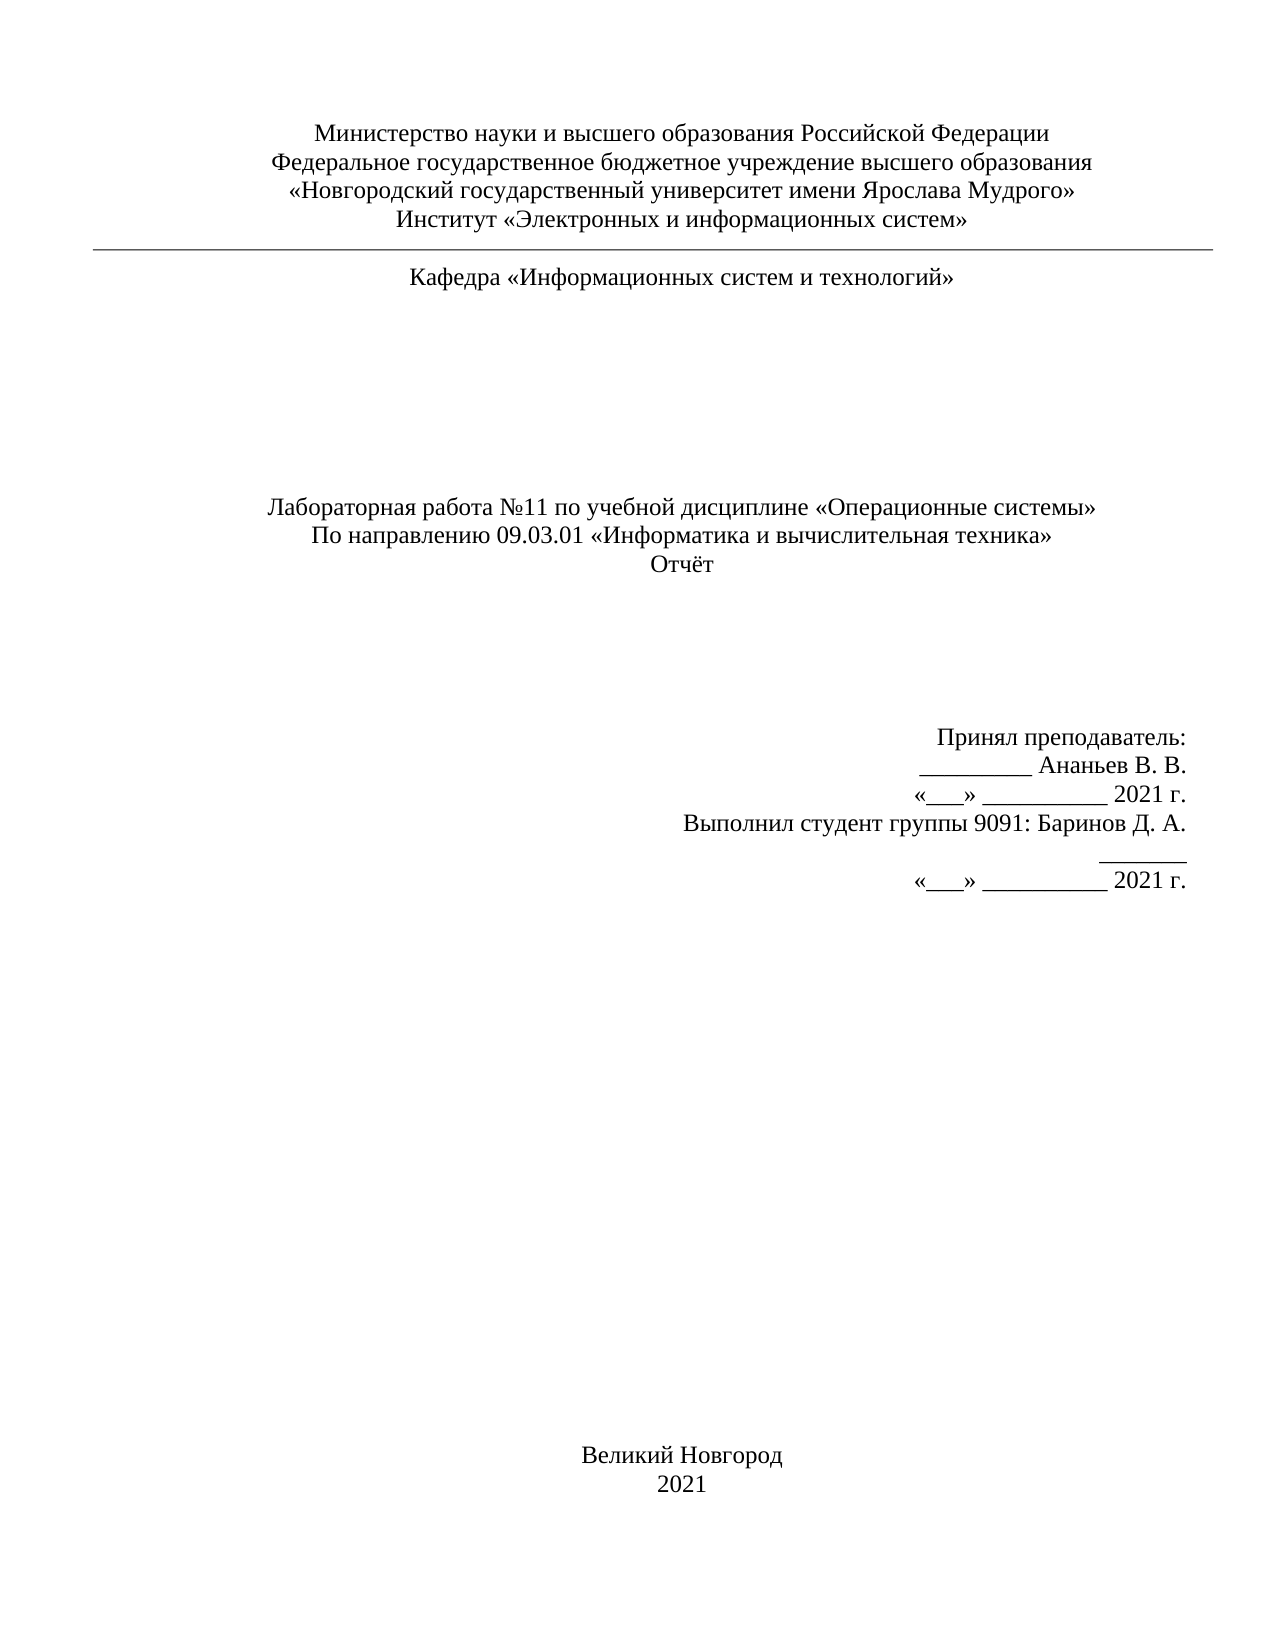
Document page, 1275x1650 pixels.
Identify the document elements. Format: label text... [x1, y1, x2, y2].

text 2021 [177, 1469, 1186, 1498]
text Выполнил студент группы 9091: Баринов Д. А. [177, 808, 1186, 837]
text «Новгородский государственный университет имени Ярослава Мудрого» [177, 176, 1186, 204]
text _______ [177, 837, 1186, 866]
text Принял преподаватель: [177, 722, 1186, 751]
text «___» __________ 2021 г. [177, 779, 1186, 808]
text Лабораторная работа №11 по учебной дисциплине «Операционные системы» [177, 492, 1186, 521]
text Федеральное государственное бюджетное учреждение высшего образования [177, 147, 1186, 176]
text Отчёт [177, 549, 1186, 578]
text Кафедра «Информационных систем и технологий» [177, 262, 1186, 291]
text Институт «Электронных и информационных систем» [177, 204, 1186, 233]
text Великий Новгород [177, 1441, 1186, 1469]
text «___» __________ 2021 г. [177, 866, 1186, 894]
text По направлению 09.03.01 «Информатика и вычислительная техника» [177, 521, 1186, 549]
text _________ Ананьев В. В. [177, 751, 1186, 779]
text Министерство науки и высшего образования Российской Федерации [177, 118, 1186, 147]
